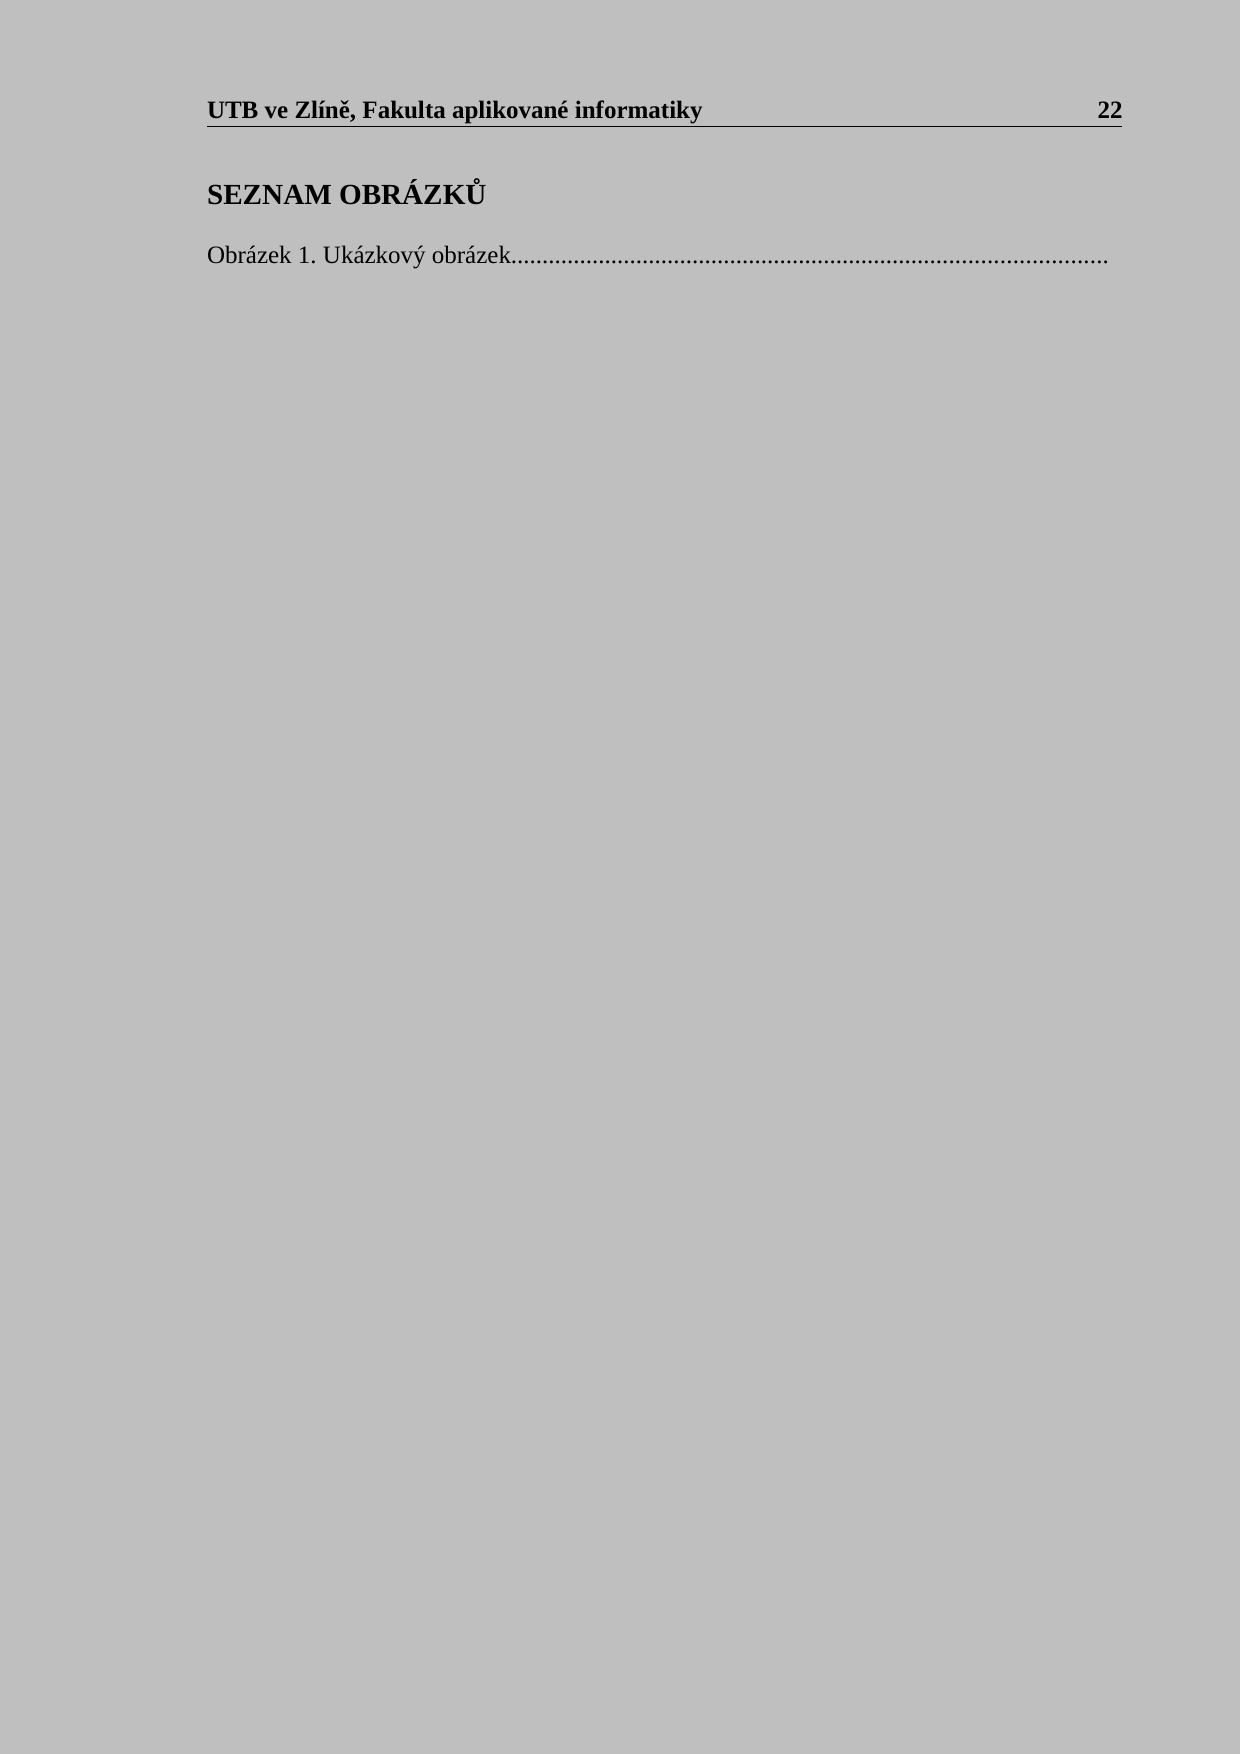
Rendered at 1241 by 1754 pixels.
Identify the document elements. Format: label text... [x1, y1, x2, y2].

text Obrázek 1. Ukázkový obrázek 9 [207, 240, 1063, 269]
text Seznam obrázků [207, 177, 1122, 211]
